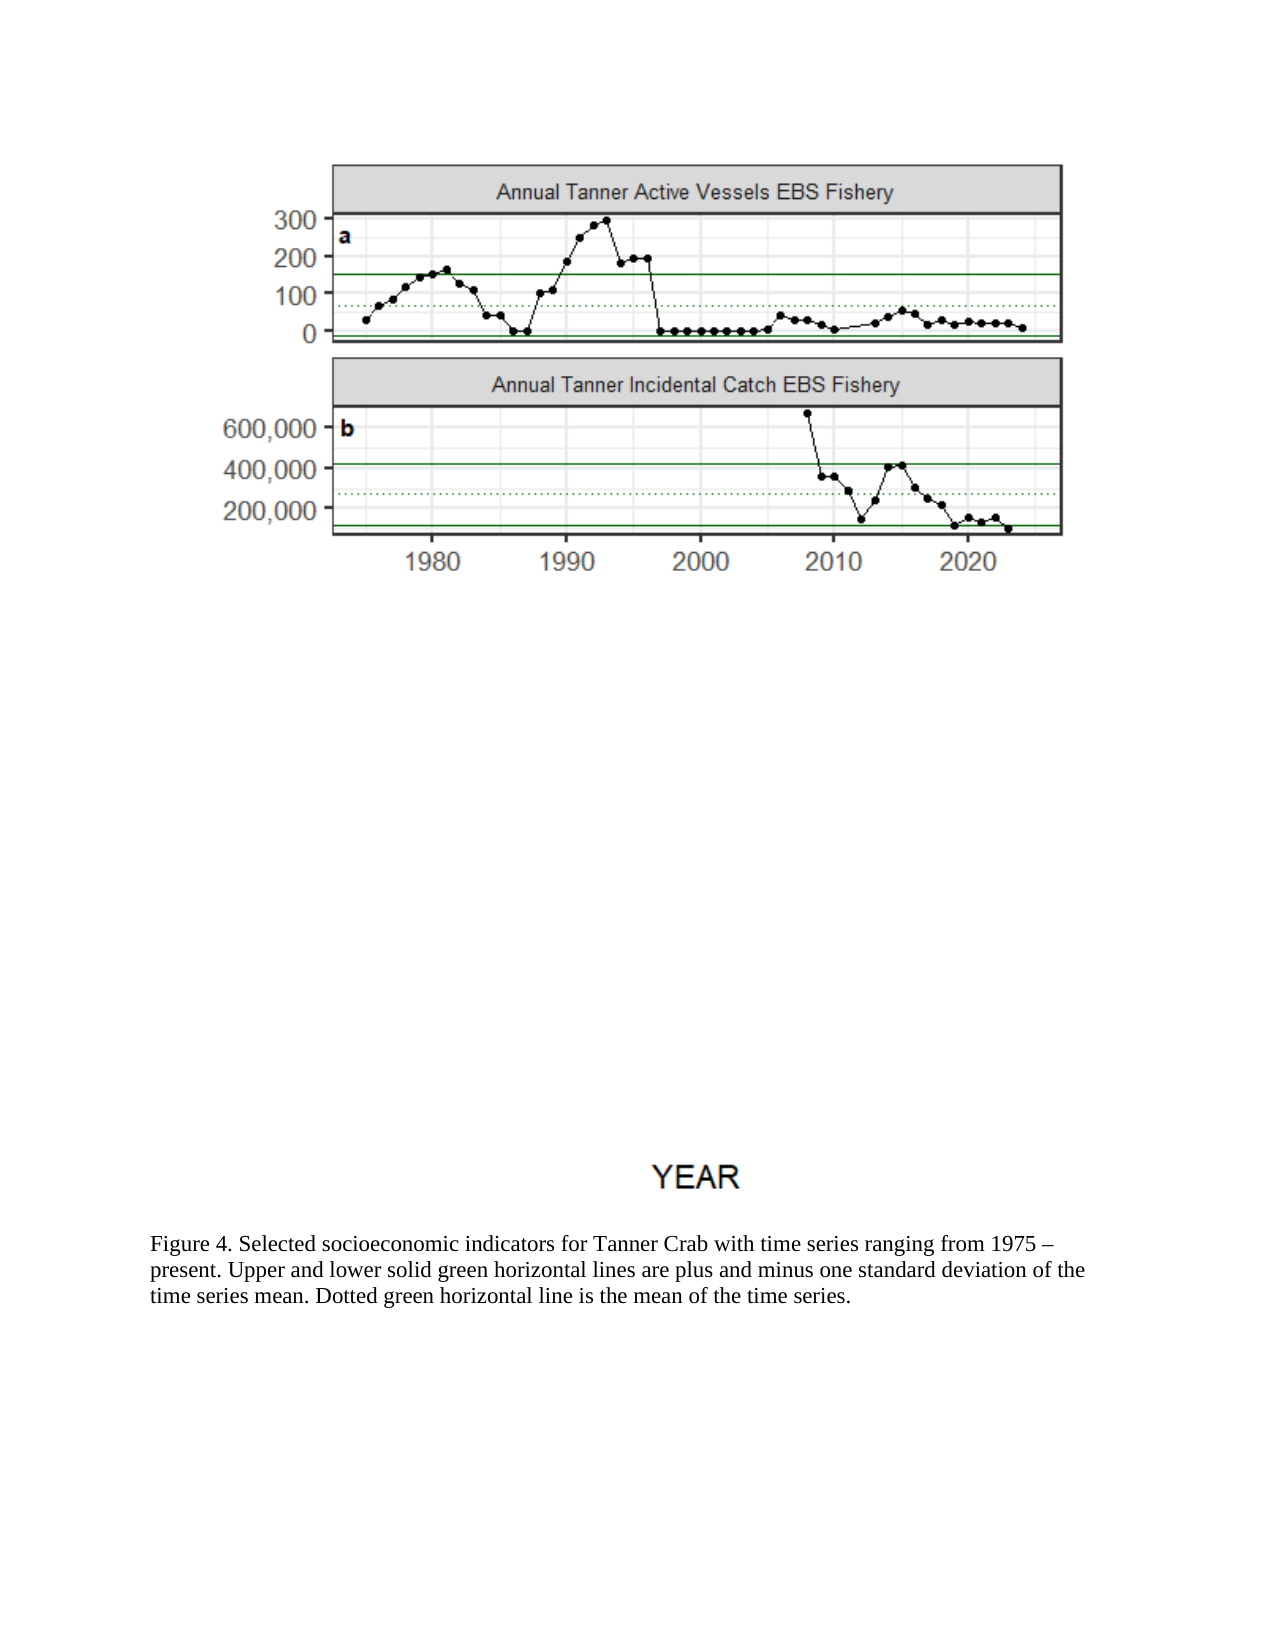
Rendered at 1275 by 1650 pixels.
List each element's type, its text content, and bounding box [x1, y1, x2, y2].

subtitle Figure 4. Selected socioeconomic indicators for Tanner Crab with time series ranging from 1975 – present. Upper and lower solid green horizontal lines are plus and minus one standard deviation of the time series mean. Dotted green horizontal line is the mean of the time series. [150, 1230, 1125, 1309]
picture [168, 150, 1079, 1211]
